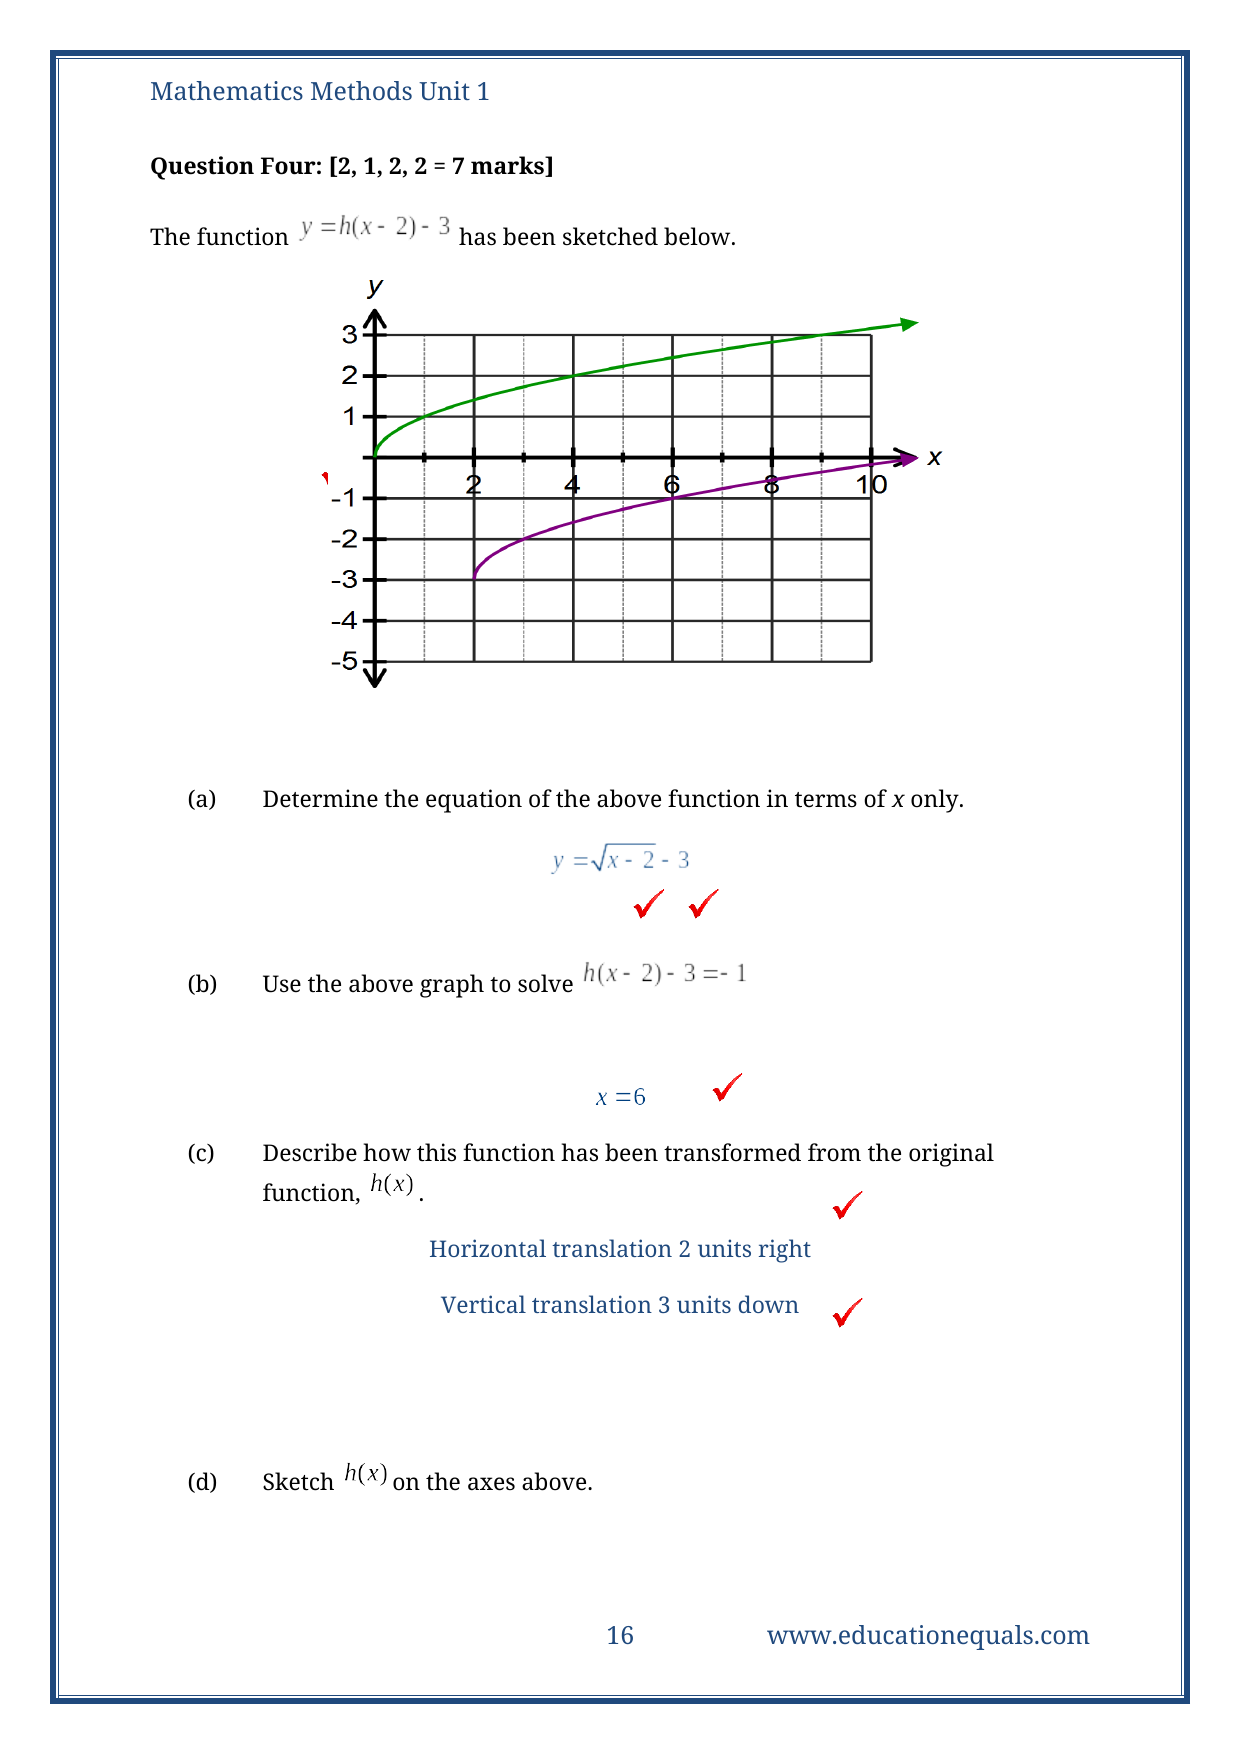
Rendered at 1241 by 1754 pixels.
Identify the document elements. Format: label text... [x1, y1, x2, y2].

picture [830, 1190, 863, 1220]
list Describe how this function has been transformed from the original function, . [187, 1137, 1090, 1208]
picture [631, 888, 664, 919]
picture [686, 888, 719, 919]
text Question Four: [2, 1, 2, 2 = 7 marks] [150, 150, 1090, 181]
text Vertical translation 3 units down [150, 1289, 1090, 1320]
list Determine the equation of the above function in terms of x only. [187, 783, 1090, 814]
picture [830, 1297, 863, 1328]
text Horizontal translation 2 units right [150, 1233, 1090, 1264]
list Use the above graph to solve [187, 960, 1090, 999]
list Sketch on the axes above. [187, 1458, 1090, 1497]
picture [319, 277, 945, 690]
text The function has been sketched below. [150, 212, 1090, 252]
picture [710, 1072, 743, 1102]
